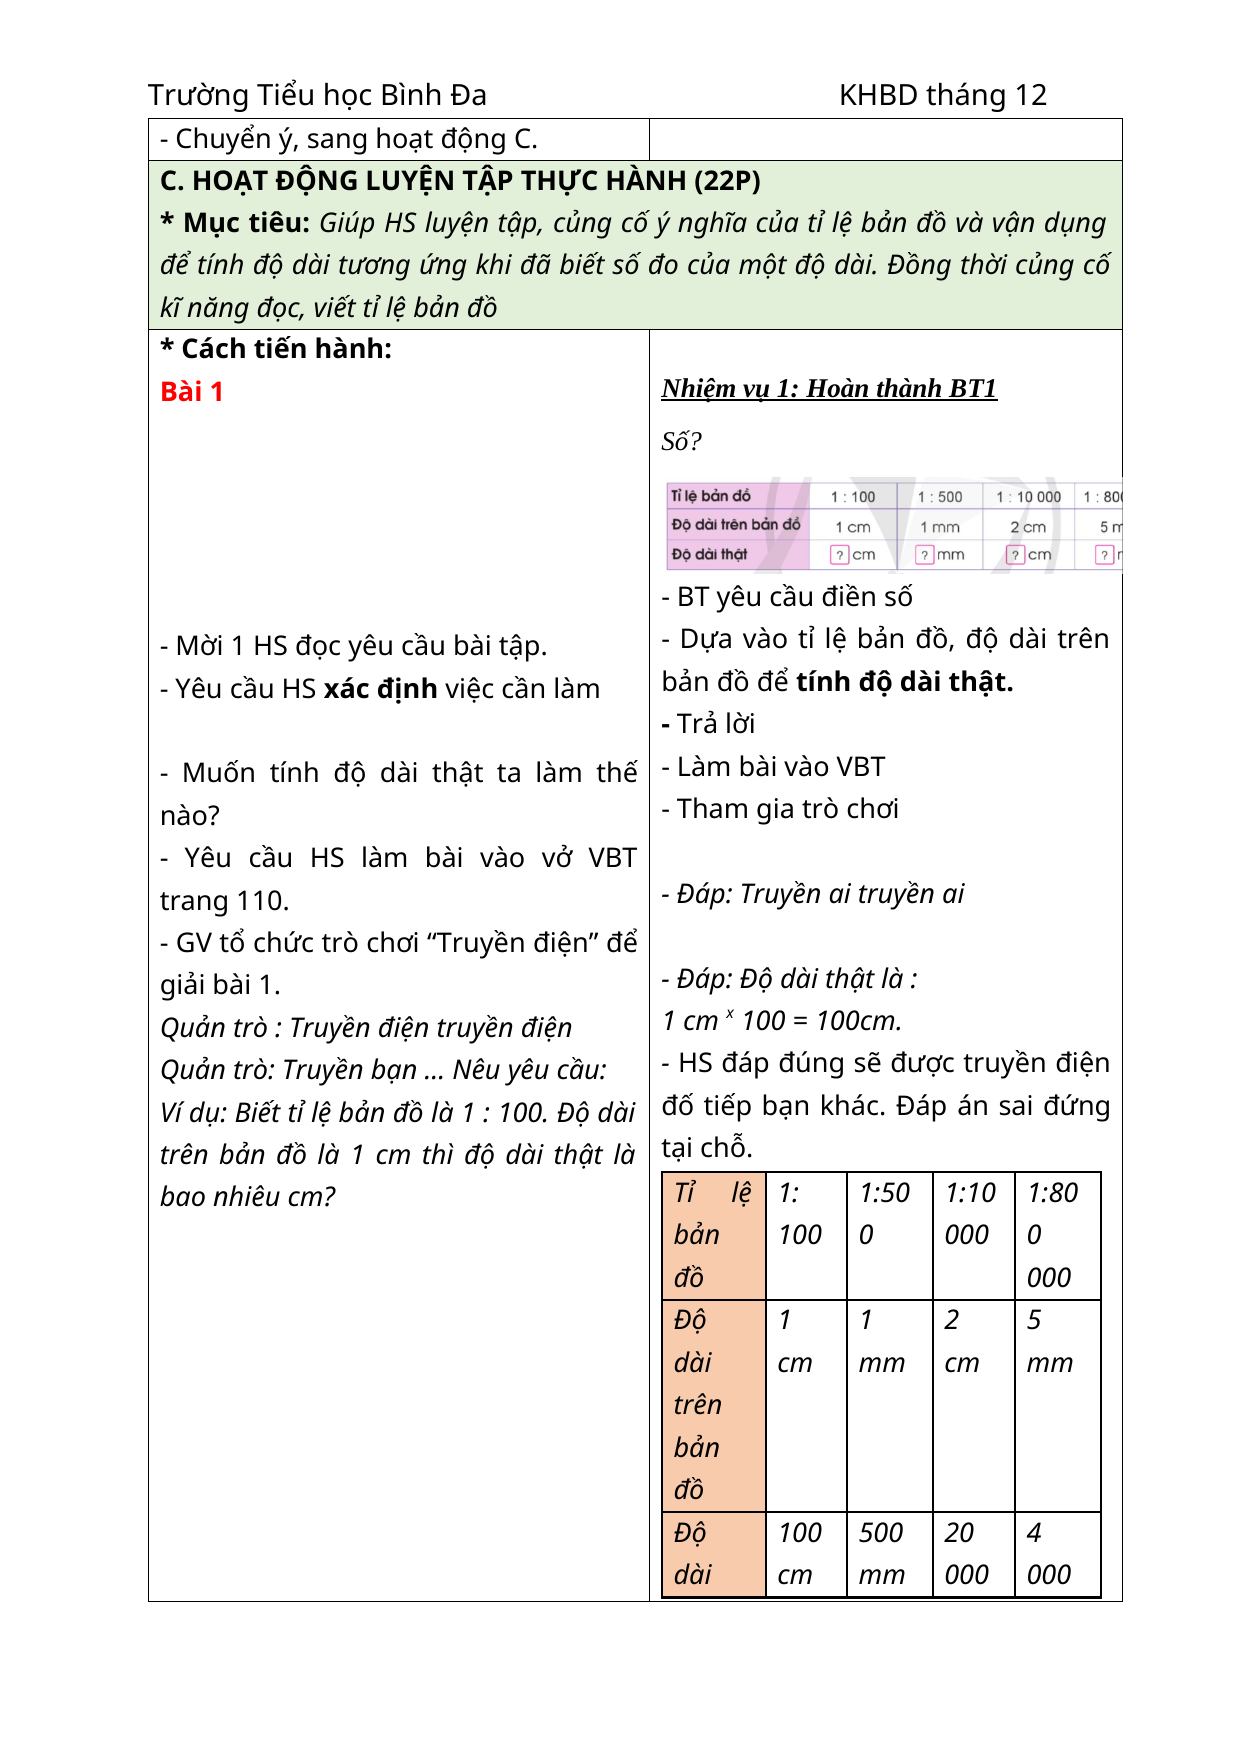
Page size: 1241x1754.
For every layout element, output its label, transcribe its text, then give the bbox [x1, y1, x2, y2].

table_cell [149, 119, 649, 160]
picture [661, 477, 1123, 574]
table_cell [650, 330, 1122, 1601]
table_cell C. HOẠT ĐỘNG LUYỆN TẬP THỰC HÀNH (22P) * Mục tiêu: Giúp HS luyện tập, củng cố ý nghĩa của tỉ lệ bản đồ và vận dụng để tính độ dài tương ứng khi đã biết số đo của một độ dài. Đồng thời củng cố kĩ năng đọc, viết tỉ lệ bản đồ [149, 161, 1122, 329]
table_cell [149, 330, 649, 1601]
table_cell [650, 119, 1122, 160]
